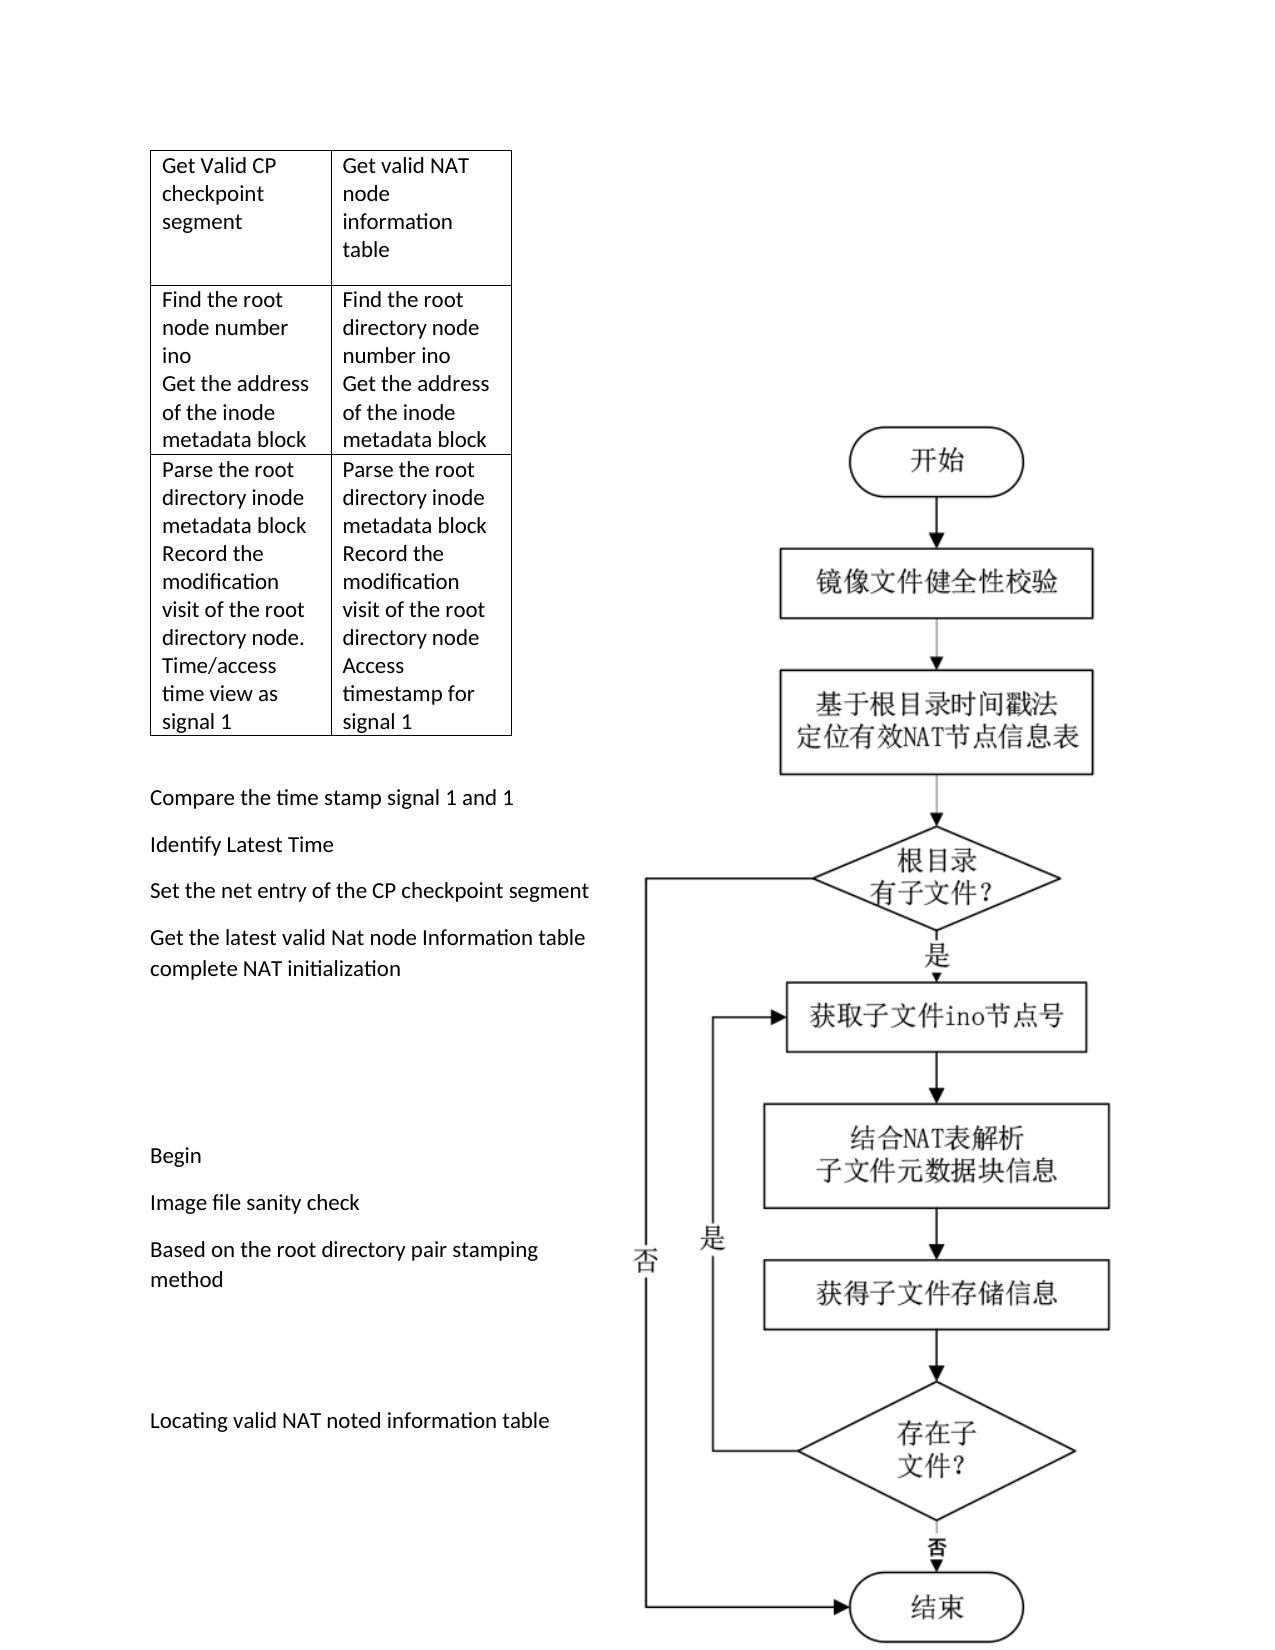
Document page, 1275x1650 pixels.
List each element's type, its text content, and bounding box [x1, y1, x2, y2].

text Compare the time stamp signal 1 and 1 [150, 783, 623, 811]
text Get the latest valid Nat node Information table complete NAT initialization [150, 923, 623, 982]
text Image file sanity check [150, 1188, 623, 1216]
text Set the net entry of the CP checkpoint segment [150, 877, 623, 904]
text Identify Latest Time [150, 830, 623, 858]
table_cell Find the root node number ino Get the address of the inode metadata block [151, 286, 331, 454]
table_header Get valid NAT node information table [332, 151, 511, 284]
table_cell Find the root directory node number ino Get the address of the inode metadata block [332, 286, 511, 454]
table_cell Parse the root directory inode metadata block Record the modification visit of the root directory node Access timestamp for signal 1 [332, 455, 511, 735]
table_cell Parse the root directory inode metadata block Record the modification visit of the root directory node. Time/access time view as signal 1 [151, 455, 331, 735]
text Based on the root directory pair stamping method [150, 1235, 623, 1293]
table_header Get Valid CP checkpoint segment [151, 151, 331, 284]
text Begin [150, 1141, 623, 1169]
text Locating valid NAT noted information table [150, 1406, 623, 1434]
